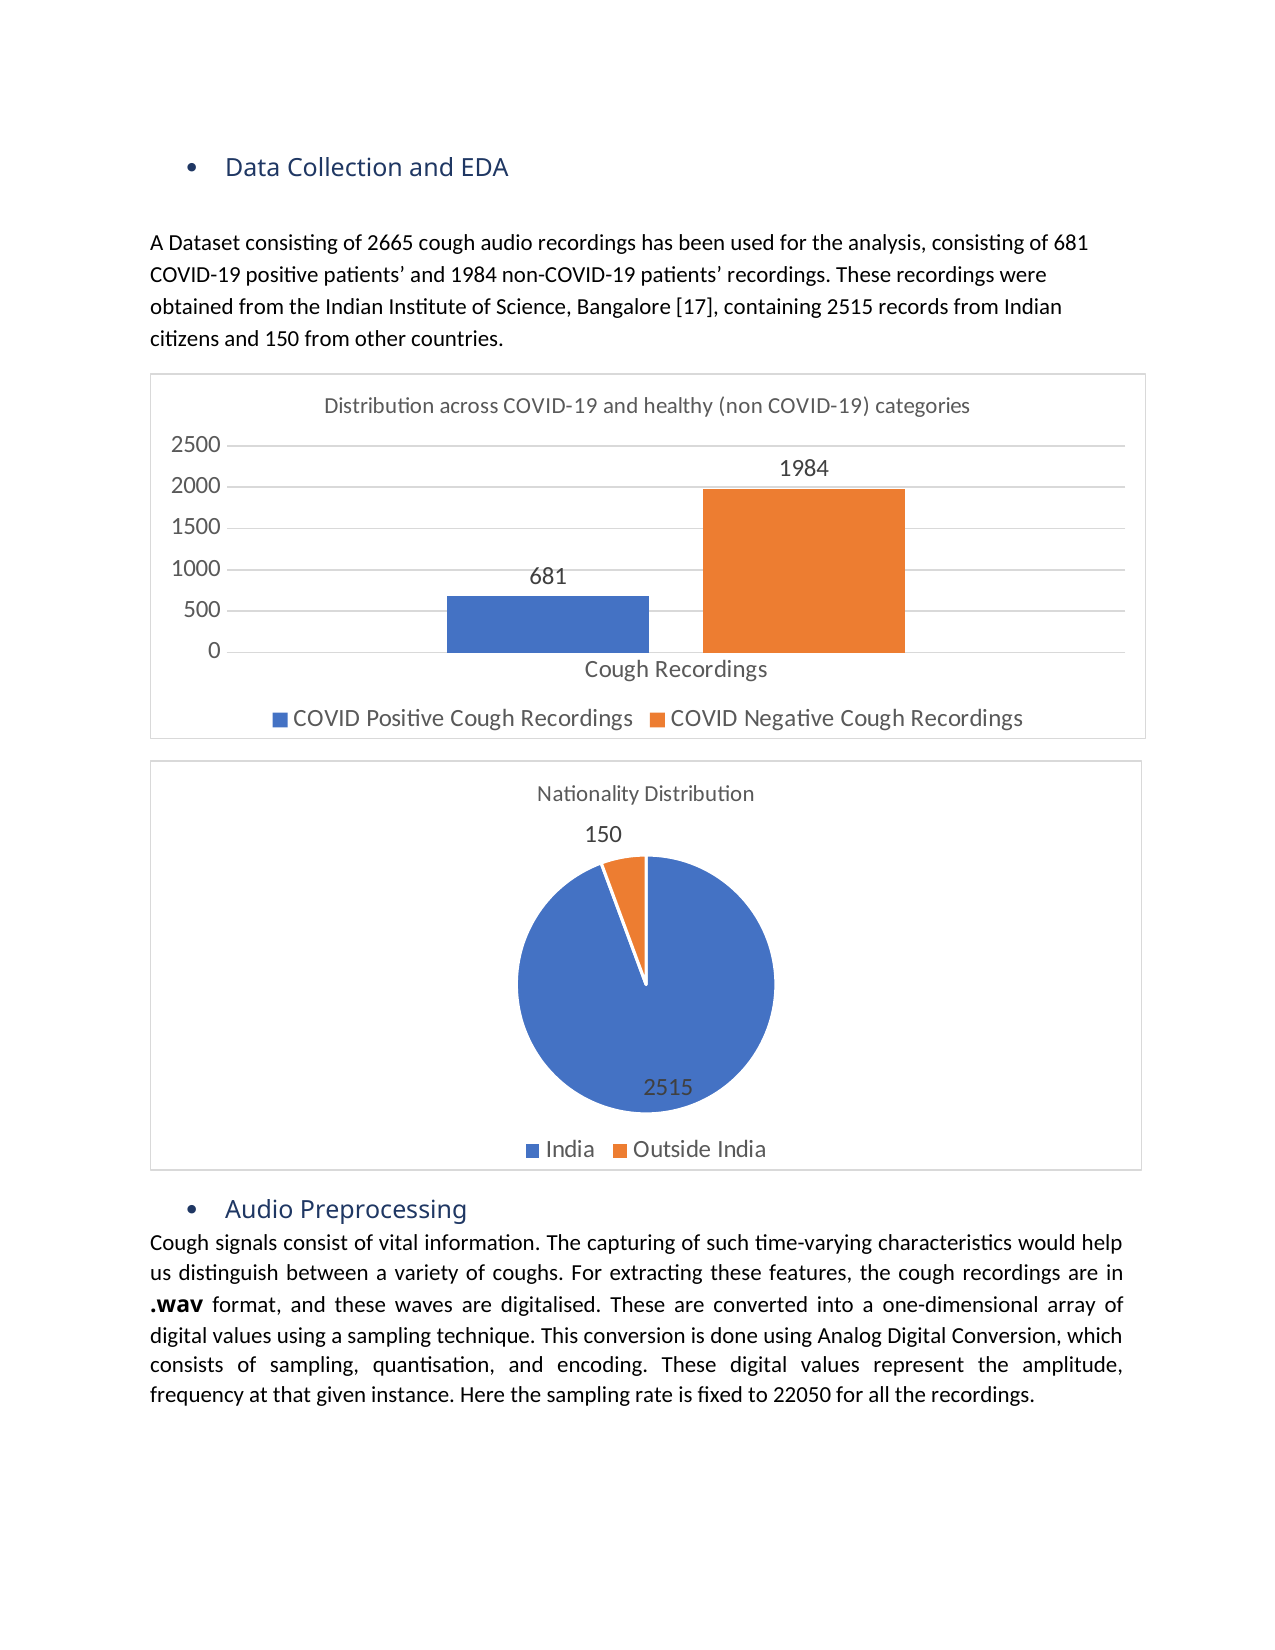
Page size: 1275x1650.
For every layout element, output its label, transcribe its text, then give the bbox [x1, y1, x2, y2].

text A Dataset consisting of 2665 cough audio recordings has been used for the analysis, consisting of 681 COVID-19 positive patients’ and 1984 non-COVID-19 patients’ recordings. These recordings were obtained from the Indian Institute of Science, Bangalore [17], containing 2515 records from Indian citizens and 150 from other countries. [150, 228, 1125, 352]
subtitle Audio Preprocessing [187, 1192, 1125, 1226]
subtitle Data Collection and EDA [187, 150, 1125, 184]
